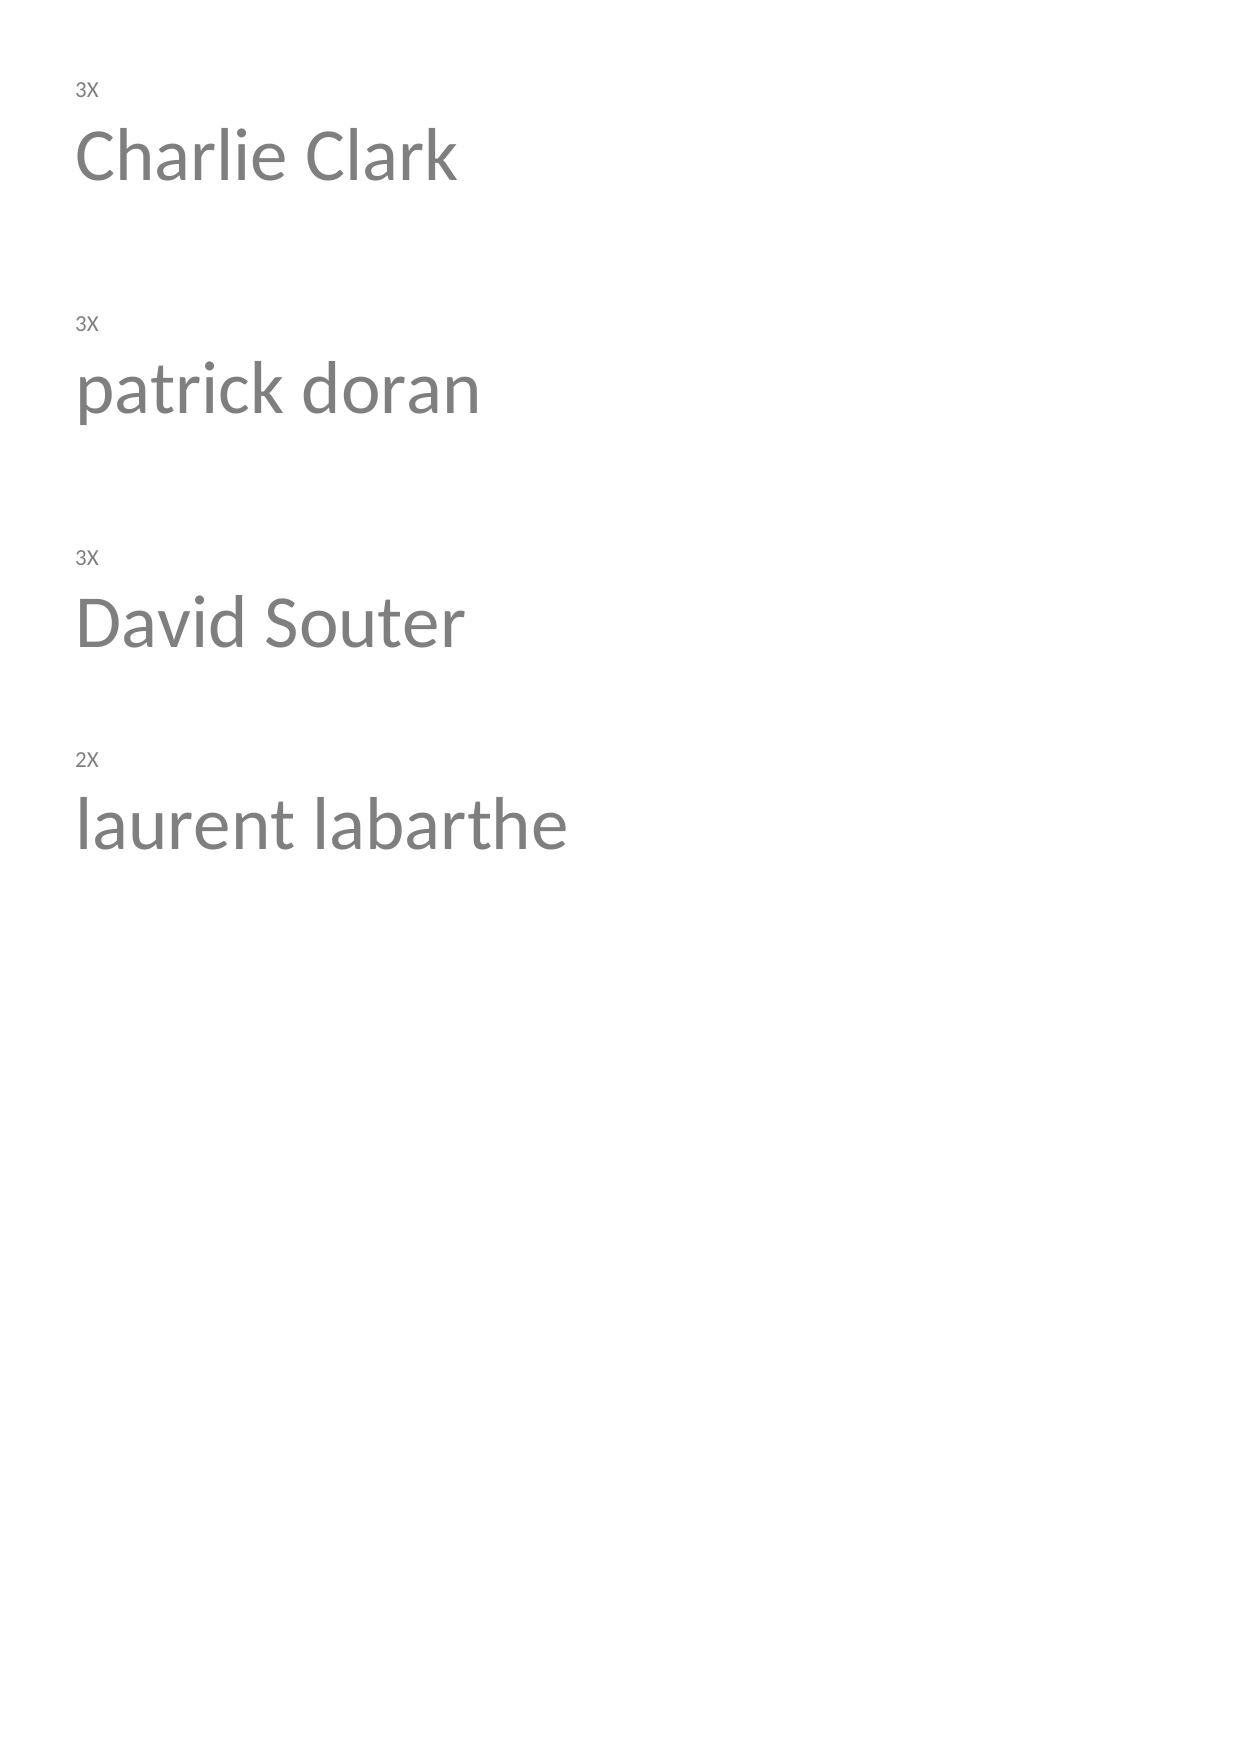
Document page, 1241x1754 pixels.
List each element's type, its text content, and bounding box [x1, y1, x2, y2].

text Charlie Clark [75, 107, 1165, 199]
text David Souter [75, 575, 1165, 667]
text patrick doran [75, 341, 1165, 433]
text 3X [75, 75, 1165, 103]
text laurent labarthe [75, 777, 1165, 868]
text 3X [75, 309, 1165, 337]
text 3X [75, 543, 1165, 571]
text 2X [75, 745, 1165, 773]
